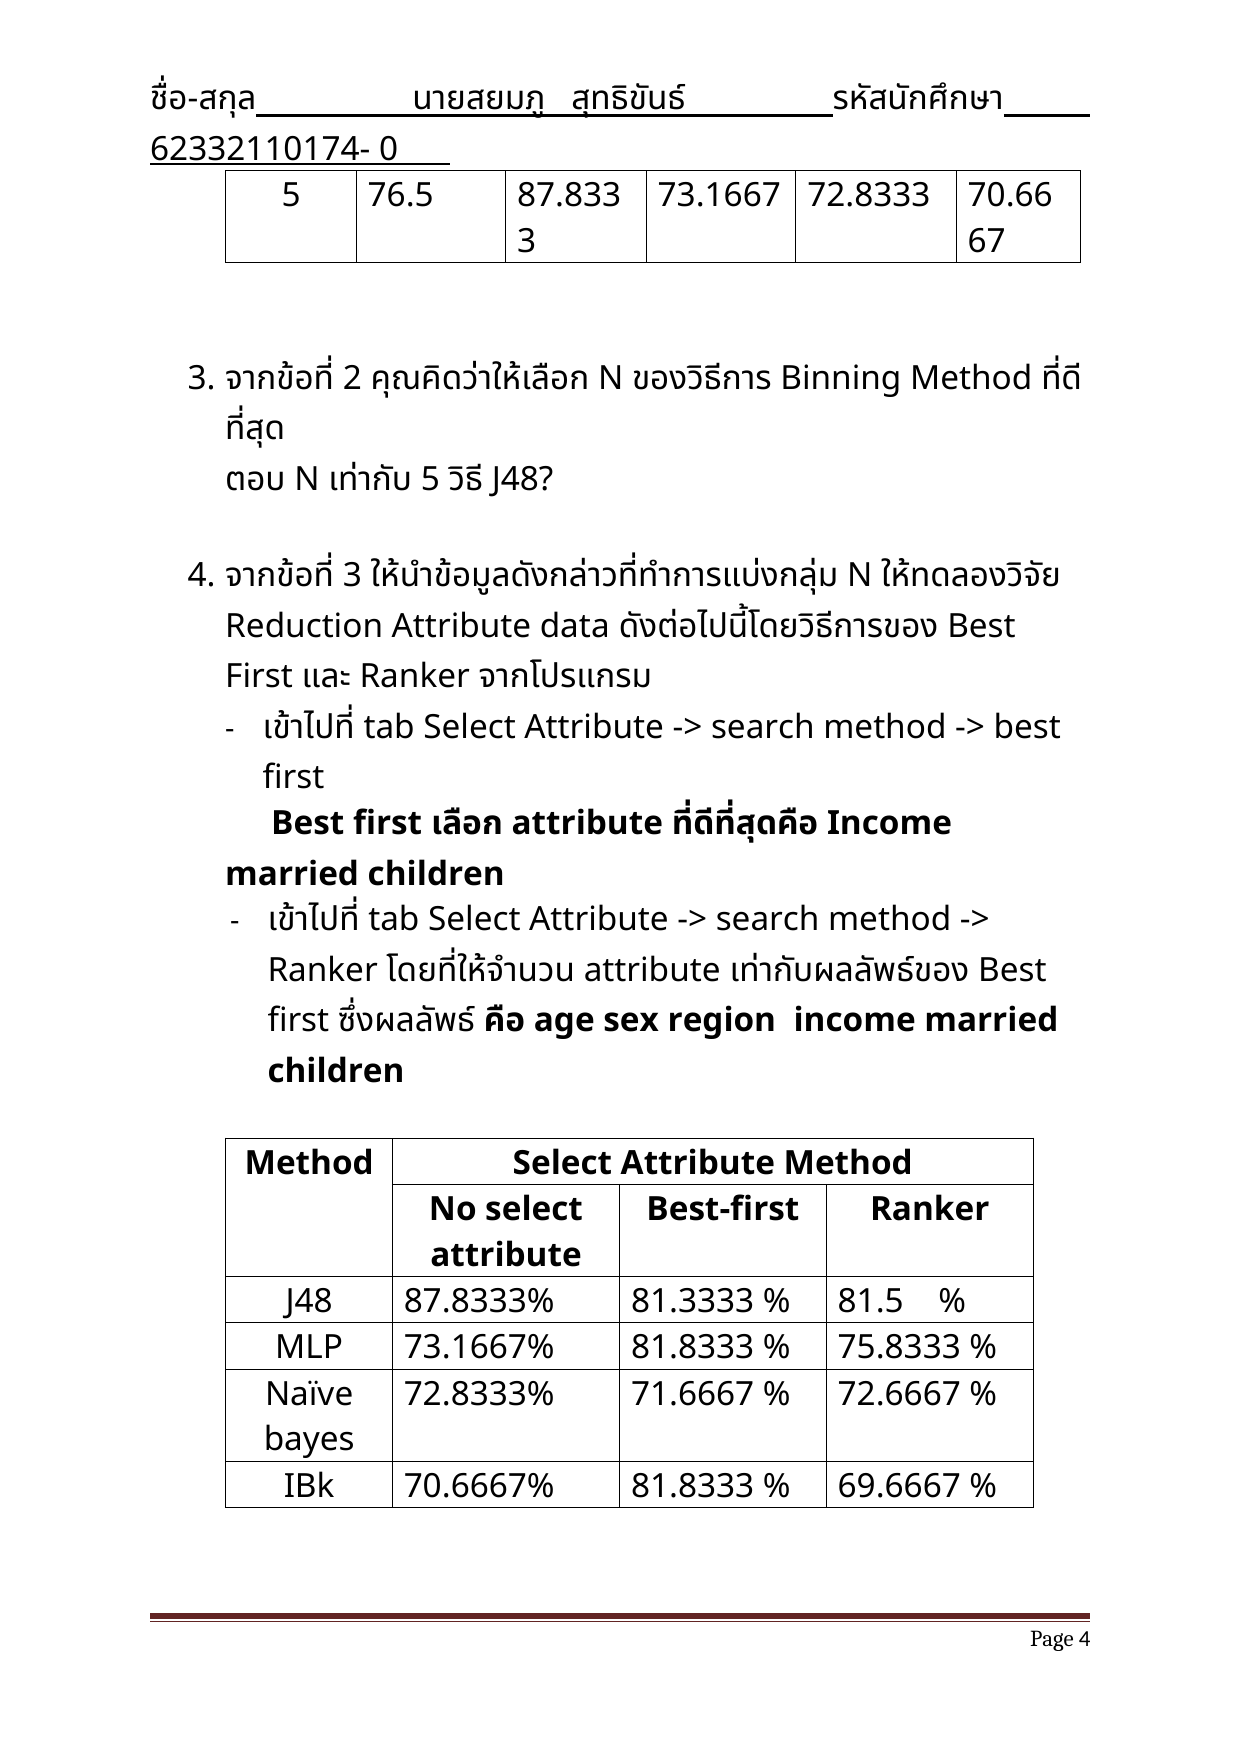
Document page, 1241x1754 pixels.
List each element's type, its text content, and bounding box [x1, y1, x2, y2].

table_cell 75.8333 % [827, 1323, 1033, 1369]
table_cell 72.8333% [393, 1370, 619, 1461]
table_cell MLP [226, 1323, 392, 1369]
list จากข้อที่ 3 ให้นำข้อมูลดังกล่าวที่ทำการแบ่งกลุ่ม N ให้ทดลองวิจัย Reduction Attribute data ดังต่อไปนี้โดยวิธีการของ Best First และ Ranker จากโปรแกรม [187, 551, 1090, 703]
table_cell 76.5 [357, 171, 505, 262]
list เข้าไปที่ tab Select Attribute -> search method -> best first [225, 703, 1090, 799]
table_cell 81.5 % [827, 1277, 1033, 1322]
table_cell 70.6667 [957, 171, 1080, 262]
table_cell 87.8333% [393, 1277, 619, 1322]
list ตอบ N เท่ากับ 5 วิธี J48? [225, 455, 1090, 505]
table_header Method [226, 1139, 392, 1276]
table_cell 71.6667 % [620, 1370, 826, 1461]
table_cell 72.6667 % [827, 1370, 1033, 1461]
table_cell Naïve bayes [226, 1370, 392, 1461]
list จากข้อที่ 2 คุณคิดว่าให้เลือก N ของวิธีการ Binning Method ที่ดีที่สุด [187, 354, 1090, 455]
table_cell Ranker [827, 1185, 1033, 1276]
table_cell 5 [226, 171, 356, 262]
table_cell 73.1667% [393, 1323, 619, 1369]
table_cell 70.6667% [393, 1462, 619, 1507]
table_cell J48 [226, 1277, 392, 1322]
table_header Select Attribute Method [393, 1139, 1033, 1184]
table_cell No select attribute [393, 1185, 619, 1276]
table_cell 81.3333 % [620, 1277, 826, 1322]
list Best first เลือก attribute ที่ดีที่สุดคือ Income married children [225, 799, 1090, 895]
list เข้าไปที่ tab Select Attribute -> search method -> Ranker โดยที่ให้จำนวน attribute เท่ากับผลลัพธ์ของ Best first ซึ่งผลลัพธ์ คือ age sex region income married children [230, 895, 1090, 1092]
table_cell 69.6667 % [827, 1462, 1033, 1507]
table_cell 72.8333 [796, 171, 956, 262]
table_cell 87.8333 [506, 171, 646, 262]
table_cell 81.8333 % [620, 1462, 826, 1507]
table_cell 81.8333 % [620, 1323, 826, 1369]
table_cell Best-first [620, 1185, 826, 1276]
table_cell IBk [226, 1462, 392, 1507]
table_cell 73.1667 [647, 171, 795, 262]
